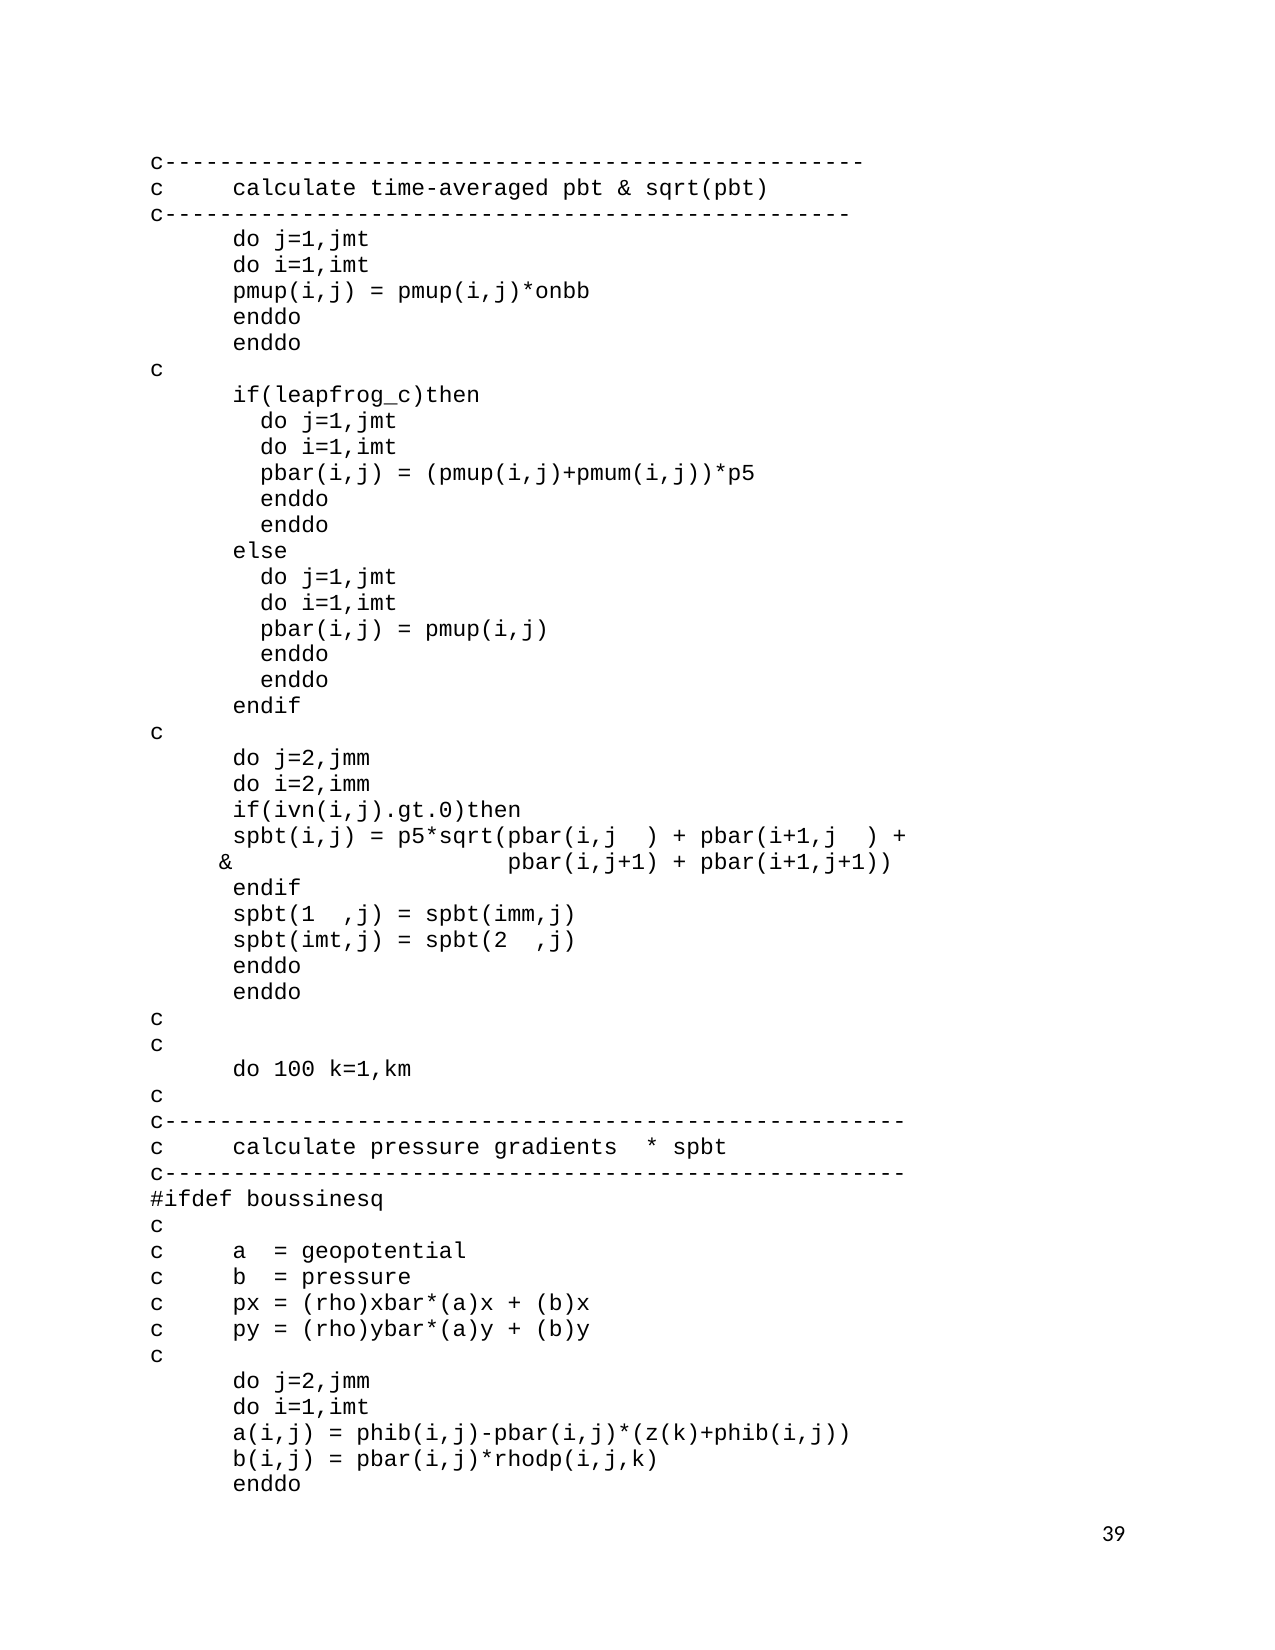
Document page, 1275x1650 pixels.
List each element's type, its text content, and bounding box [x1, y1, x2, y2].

text enddo [150, 513, 1125, 539]
text enddo [150, 306, 1125, 332]
text do i=1,imt [150, 435, 1125, 461]
text c calculate pressure gradients * spbt [150, 1136, 1125, 1162]
text else [150, 539, 1125, 565]
text enddo [150, 487, 1125, 513]
text do j=1,jmt [150, 565, 1125, 591]
text endif [150, 876, 1125, 902]
text spbt(i,j) = p5*sqrt(pbar(i,j ) + pbar(i+1,j ) + [150, 824, 1125, 850]
text do j=1,jmt [150, 228, 1125, 254]
text a(i,j) = phib(i,j)-pbar(i,j)*(z(k)+phib(i,j)) [150, 1421, 1125, 1447]
text if(ivn(i,j).gt.0)then [150, 798, 1125, 824]
text c------------------------------------------------------ [150, 1110, 1125, 1136]
text enddo [150, 954, 1125, 980]
text c--------------------------------------------------- [150, 150, 1125, 176]
text enddo [150, 332, 1125, 357]
text c [150, 1213, 1125, 1239]
text c a = geopotential [150, 1239, 1125, 1265]
text c-------------------------------------------------- [150, 202, 1125, 228]
text do i=1,imt [150, 254, 1125, 280]
text do 100 k=1,km [150, 1058, 1125, 1084]
text spbt(imt,j) = spbt(2 ,j) [150, 928, 1125, 954]
text #ifdef boussinesq [150, 1187, 1125, 1213]
text enddo [150, 669, 1125, 695]
text do i=2,imm [150, 772, 1125, 798]
text endif [150, 695, 1125, 721]
text & pbar(i,j+1) + pbar(i+1,j+1)) [150, 850, 1125, 876]
text c [150, 357, 1125, 383]
text c [150, 1084, 1125, 1110]
text c------------------------------------------------------ [150, 1162, 1125, 1187]
text c [150, 1006, 1125, 1032]
text do j=1,jmt [150, 409, 1125, 435]
text b(i,j) = pbar(i,j)*rhodp(i,j,k) [150, 1447, 1125, 1473]
text if(leapfrog_c)then [150, 383, 1125, 409]
text c calculate time-averaged pbt & sqrt(pbt) [150, 176, 1125, 202]
text spbt(1 ,j) = spbt(imm,j) [150, 902, 1125, 928]
text c b = pressure [150, 1265, 1125, 1291]
text c px = (rho)xbar*(a)x + (b)x [150, 1291, 1125, 1317]
text pbar(i,j) = (pmup(i,j)+pmum(i,j))*p5 [150, 461, 1125, 487]
text do i=1,imt [150, 591, 1125, 617]
text c py = (rho)ybar*(a)y + (b)y [150, 1317, 1125, 1343]
text do i=1,imt [150, 1395, 1125, 1421]
text c [150, 1032, 1125, 1058]
text pbar(i,j) = pmup(i,j) [150, 617, 1125, 643]
text enddo [150, 980, 1125, 1006]
text do j=2,jmm [150, 747, 1125, 772]
text pmup(i,j) = pmup(i,j)*onbb [150, 280, 1125, 306]
text do j=2,jmm [150, 1369, 1125, 1395]
text enddo [150, 643, 1125, 669]
text c [150, 721, 1125, 747]
text c [150, 1343, 1125, 1369]
text enddo [150, 1473, 1125, 1499]
